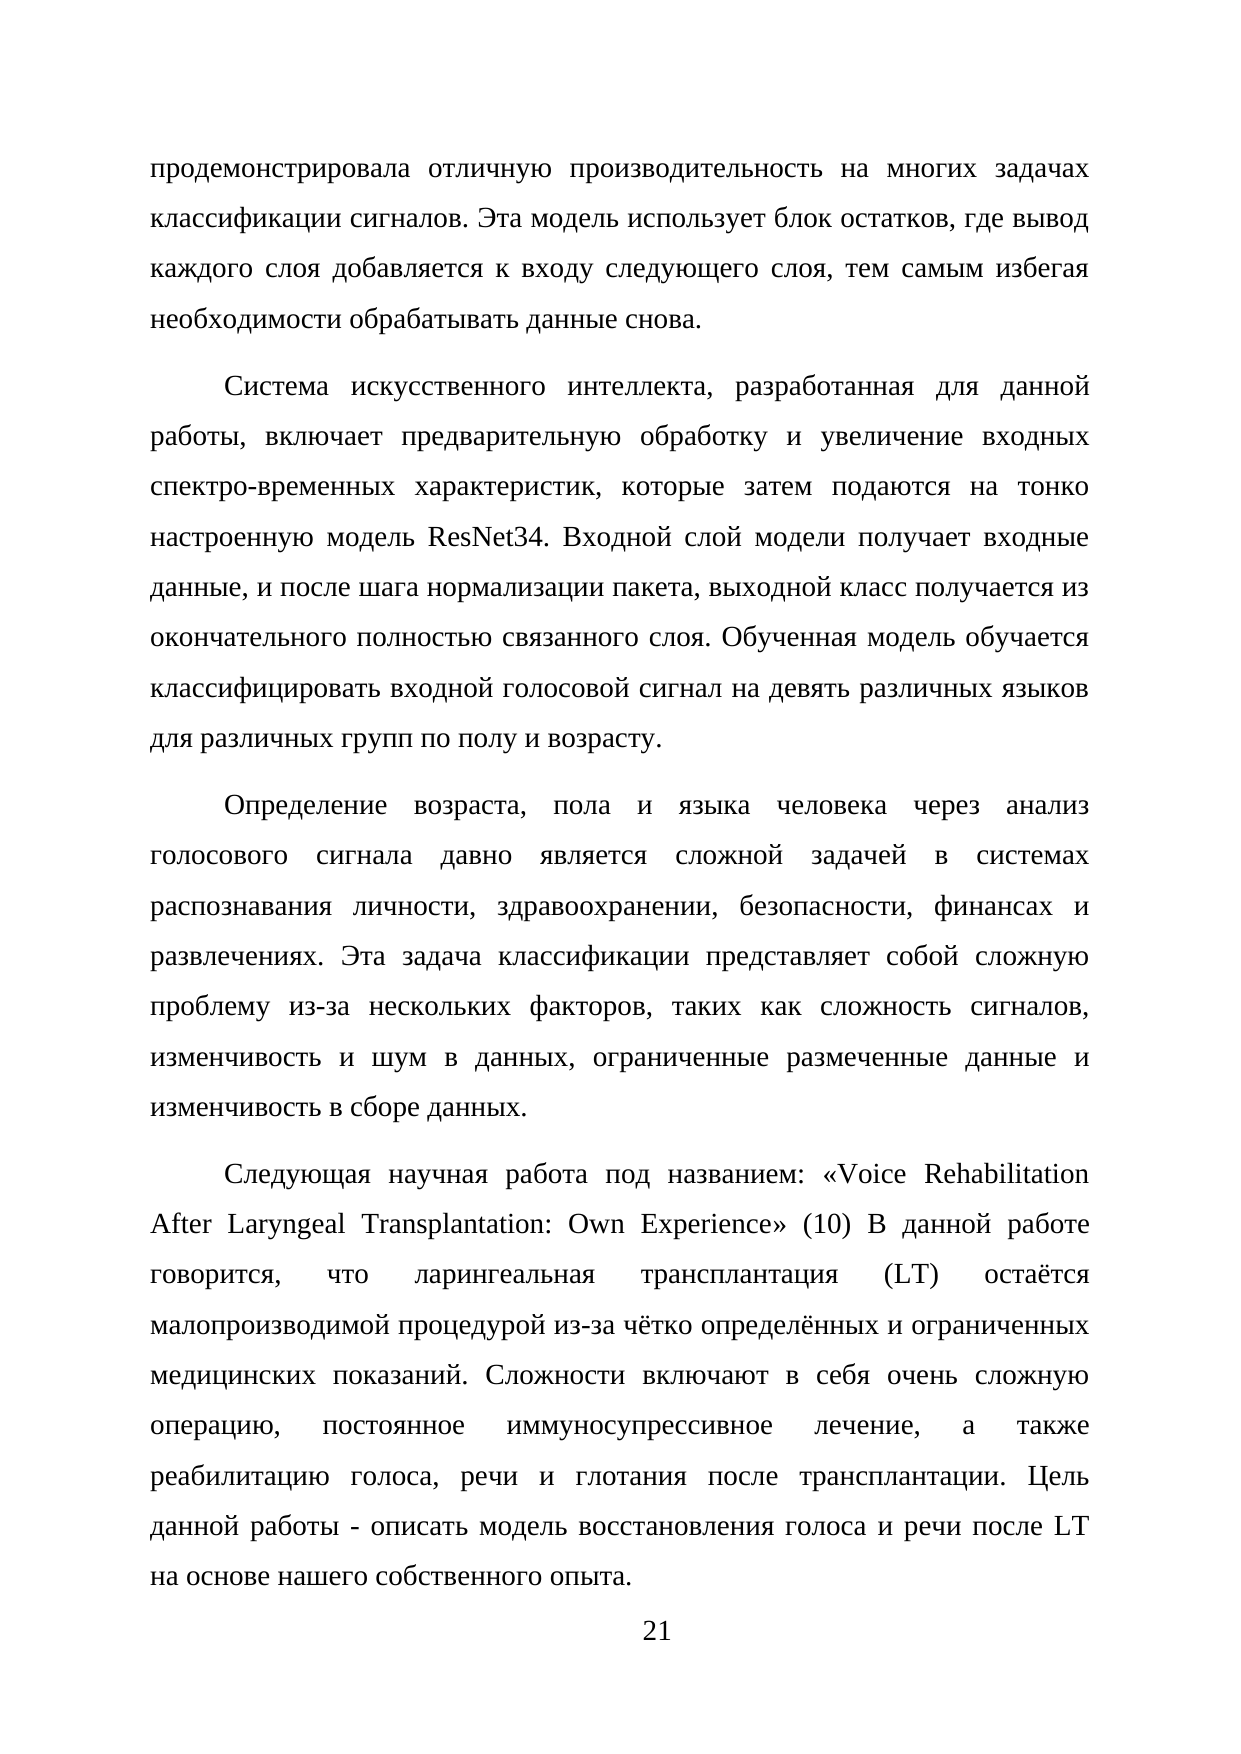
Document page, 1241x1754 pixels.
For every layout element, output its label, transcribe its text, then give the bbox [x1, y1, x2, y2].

text Определение возраста, пола и языка человека через анализ голосового сигнала давно является сложной задачей в системах распознавания личности, здравоохранении, безопасности, финансах и развлечениях. Эта задача классификации представляет собой сложную проблему из-за нескольких факторов, таких как сложность сигналов, изменчивость и шум в данных, ограниченные размеченные данные и изменчивость в сборе данных. [150, 787, 1090, 1122]
text Следующая научная работа под названием: «Voice Rehabilitation After Laryngeal Transplantation: Own Experience» В данной работе говорится, что ларингеальная трансплантация (LT) остаётся малопроизводимой процедурой из-за чётко определённых и ограниченных медицинских показаний. Сложности включают в себя очень сложную операцию, постоянное иммуносупрессивное лечение, а также реабилитацию голоса, речи и глотания после трансплантации. Цель данной работы - описать модель восстановления голоса и речи после LT на основе нашего собственного опыта. [150, 1156, 1090, 1592]
text Система искусственного интеллекта, разработанная для данной работы, включает предварительную обработку и увеличение входных спектро-временных характеристик, которые затем подаются на тонко настроенную модель ResNet34. Входной слой модели получает входные данные, и после шага нормализации пакета, выходной класс получается из окончательного полностью связанного слоя. Обученная модель обучается классифицировать входной голосовой сигнал на девять различных языков для различных групп по полу и возрасту. [150, 368, 1090, 754]
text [150, 150, 1090, 334]
